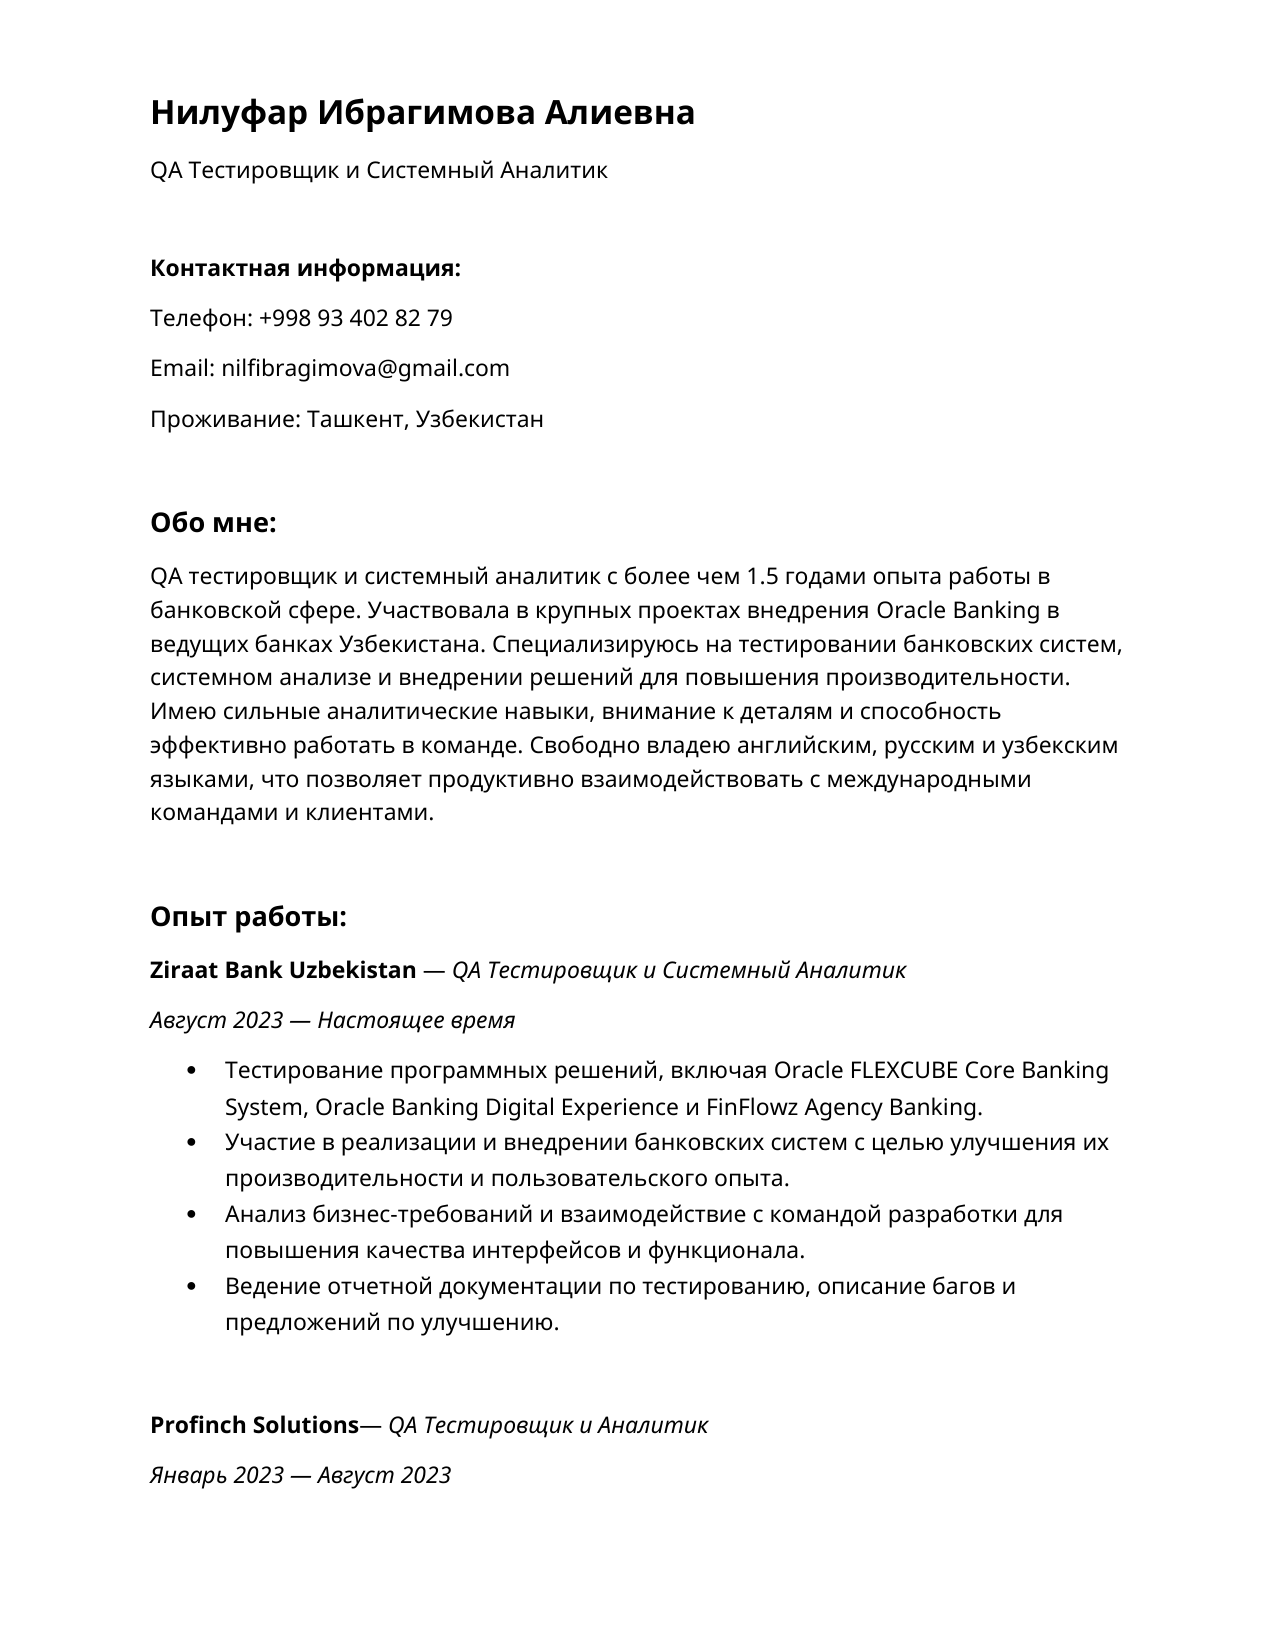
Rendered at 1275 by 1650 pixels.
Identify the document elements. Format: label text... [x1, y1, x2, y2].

text QA тестировщик и системный аналитик с более чем 1.5 годами опыта работы в банковской сфере. Участвовала в крупных проектах внедрения Oracle Banking в ведущих банках Узбекистана. Специализируюсь на тестировании банковских систем, системном анализе и внедрении решений для повышения производительности. Имею сильные аналитические навыки, внимание к деталям и способность эффективно работать в команде. Свободно владею английским, русским и узбекским языками, что позволяет продуктивно взаимодействовать с международными командами и клиентами. [150, 560, 1125, 828]
text Телефон: +998 93 402 82 79 [150, 302, 1125, 333]
list Анализ бизнес-требований и взаимодействие с командой разработки для повышения качества интерфейсов и функционала. [187, 1198, 1125, 1265]
text Контактная информация: [150, 252, 1125, 283]
list Тестирование программных решений, включая Oracle FLEXCUBE Core Banking System, Oracle Banking Digital Experience и FinFlowz Agency Banking. [187, 1054, 1125, 1122]
text Август 2023 — Настоящее время [150, 1004, 1125, 1035]
text Январь 2023 — Август 2023 [150, 1459, 1125, 1491]
list Ведение отчетной документации по тестированию, описание багов и предложений по улучшению. [187, 1270, 1125, 1337]
text Email: nilfibragimova@gmail.com [150, 352, 1125, 384]
text Обо мне: [150, 504, 1125, 541]
text QA Тестировщик и Системный Аналитик [150, 154, 1125, 186]
text Profinch Solutions— QA Тестировщик и Аналитик [150, 1409, 1125, 1440]
text Ziraat Bank Uzbekistan — QA Тестировщик и Системный Аналитик [150, 954, 1125, 985]
text Нилуфар Ибрагимова Алиевна [150, 89, 1125, 134]
text Опыт работы: [150, 897, 1125, 934]
list Участие в реализации и внедрении банковских систем с целью улучшения их производительности и пользовательского опыта. [187, 1126, 1125, 1193]
text Проживание: Ташкент, Узбекистан [150, 403, 1125, 434]
